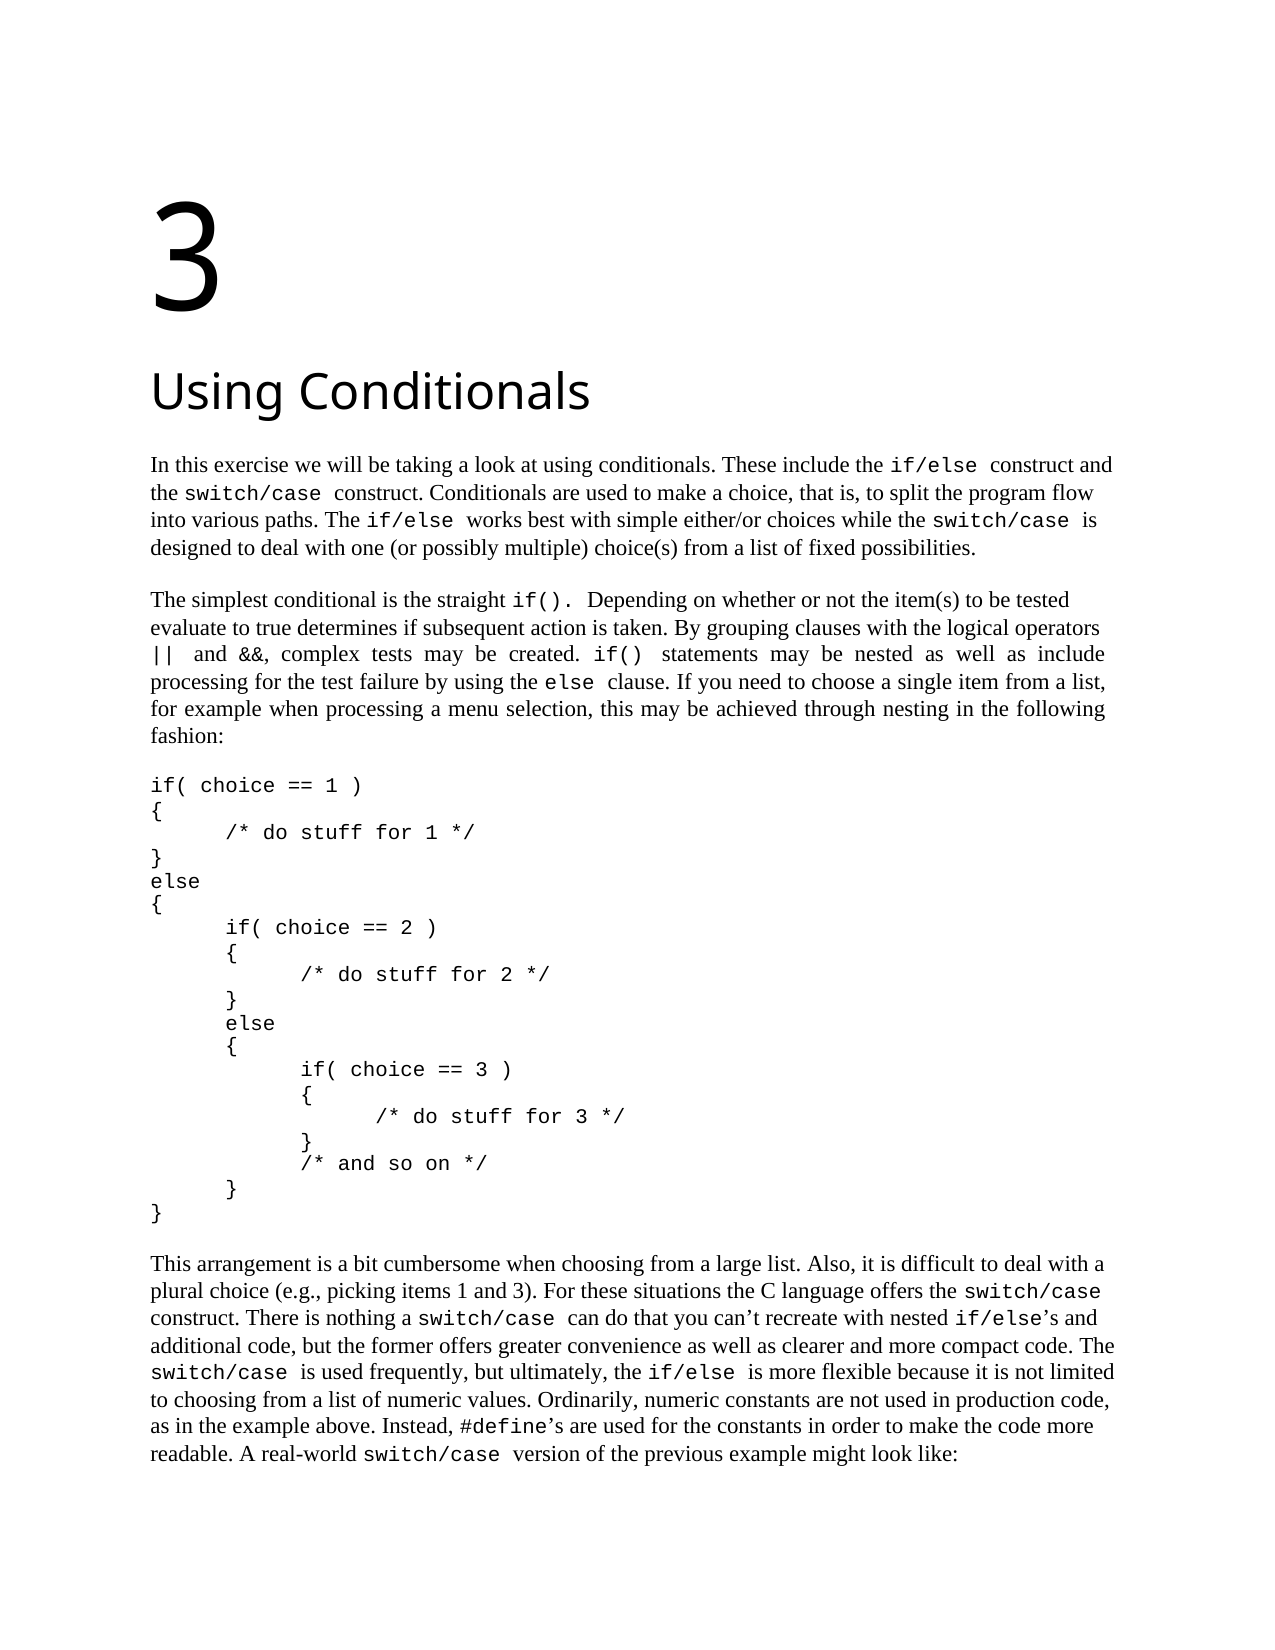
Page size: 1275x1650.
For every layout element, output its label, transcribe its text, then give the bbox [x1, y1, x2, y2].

text || and &&, complex tests may be created. if() statements may be nested as well as include processing for the test failure by using the else clause. If you need to choose a single item from a list, for example when processing a menu selection, this may be achieved through nesting in the following fashion: [150, 640, 1107, 748]
text } [150, 846, 200, 869]
text /* do stuff for 1 */ [225, 822, 1137, 846]
text } [225, 1177, 1137, 1201]
text { [225, 1035, 275, 1059]
text if( choice == 2 ) [225, 917, 1137, 940]
text { [150, 893, 200, 917]
text else [225, 1011, 275, 1035]
text if( choice == 3 ) [300, 1059, 1137, 1082]
text { [300, 1082, 1137, 1106]
text else [150, 869, 200, 893]
text The simplest conditional is the straight if(). Depending on whether or not the item(s) to be tested evaluate to true determines if subsequent action is taken. By grouping clauses with the logical operators [150, 586, 1137, 640]
text 3 [150, 150, 1137, 354]
text } [150, 1201, 1137, 1224]
text if( choice == 1 ) [150, 774, 1137, 798]
text /* do stuff for 3 */ [375, 1106, 1137, 1129]
text /* do stuff for 2 */ [300, 964, 1137, 988]
text } [225, 988, 275, 1011]
text } [300, 1130, 1137, 1153]
text /* and so on */ [300, 1153, 1137, 1177]
text In this exercise we will be taking a look at using conditionals. These include the if/else construct and the switch/case construct. Conditionals are used to make a choice, that is, to split the program flow into various paths. The if/else works best with simple either/or choices while the switch/case is designed to deal with one (or possibly multiple) choice(s) from a list of fixed possibilities. [150, 451, 1120, 560]
text Using Conditionals [150, 356, 1137, 424]
text This arrangement is a bit cumbersome when choosing from a large list. Also, it is difficult to deal with a plural choice (e.g., picking items 1 and 3). For these situations the C language offers the switch/case construct. There is nothing a switch/case can do that you can’t recreate with nested if/else’s and additional code, but the former offers greater convenience as well as clearer and more compact code. The switch/case is used frequently, but ultimately, the if/else is more flexible because it is not limited to choosing from a list of numeric values. Ordinarily, numeric constants are not used in production code, as in the example above. Instead, #define’s are used for the constants in order to make the code more readable. A real-world switch/case version of the previous example might look like: [150, 1251, 1126, 1468]
text { [150, 798, 1137, 822]
text { [225, 940, 1137, 964]
